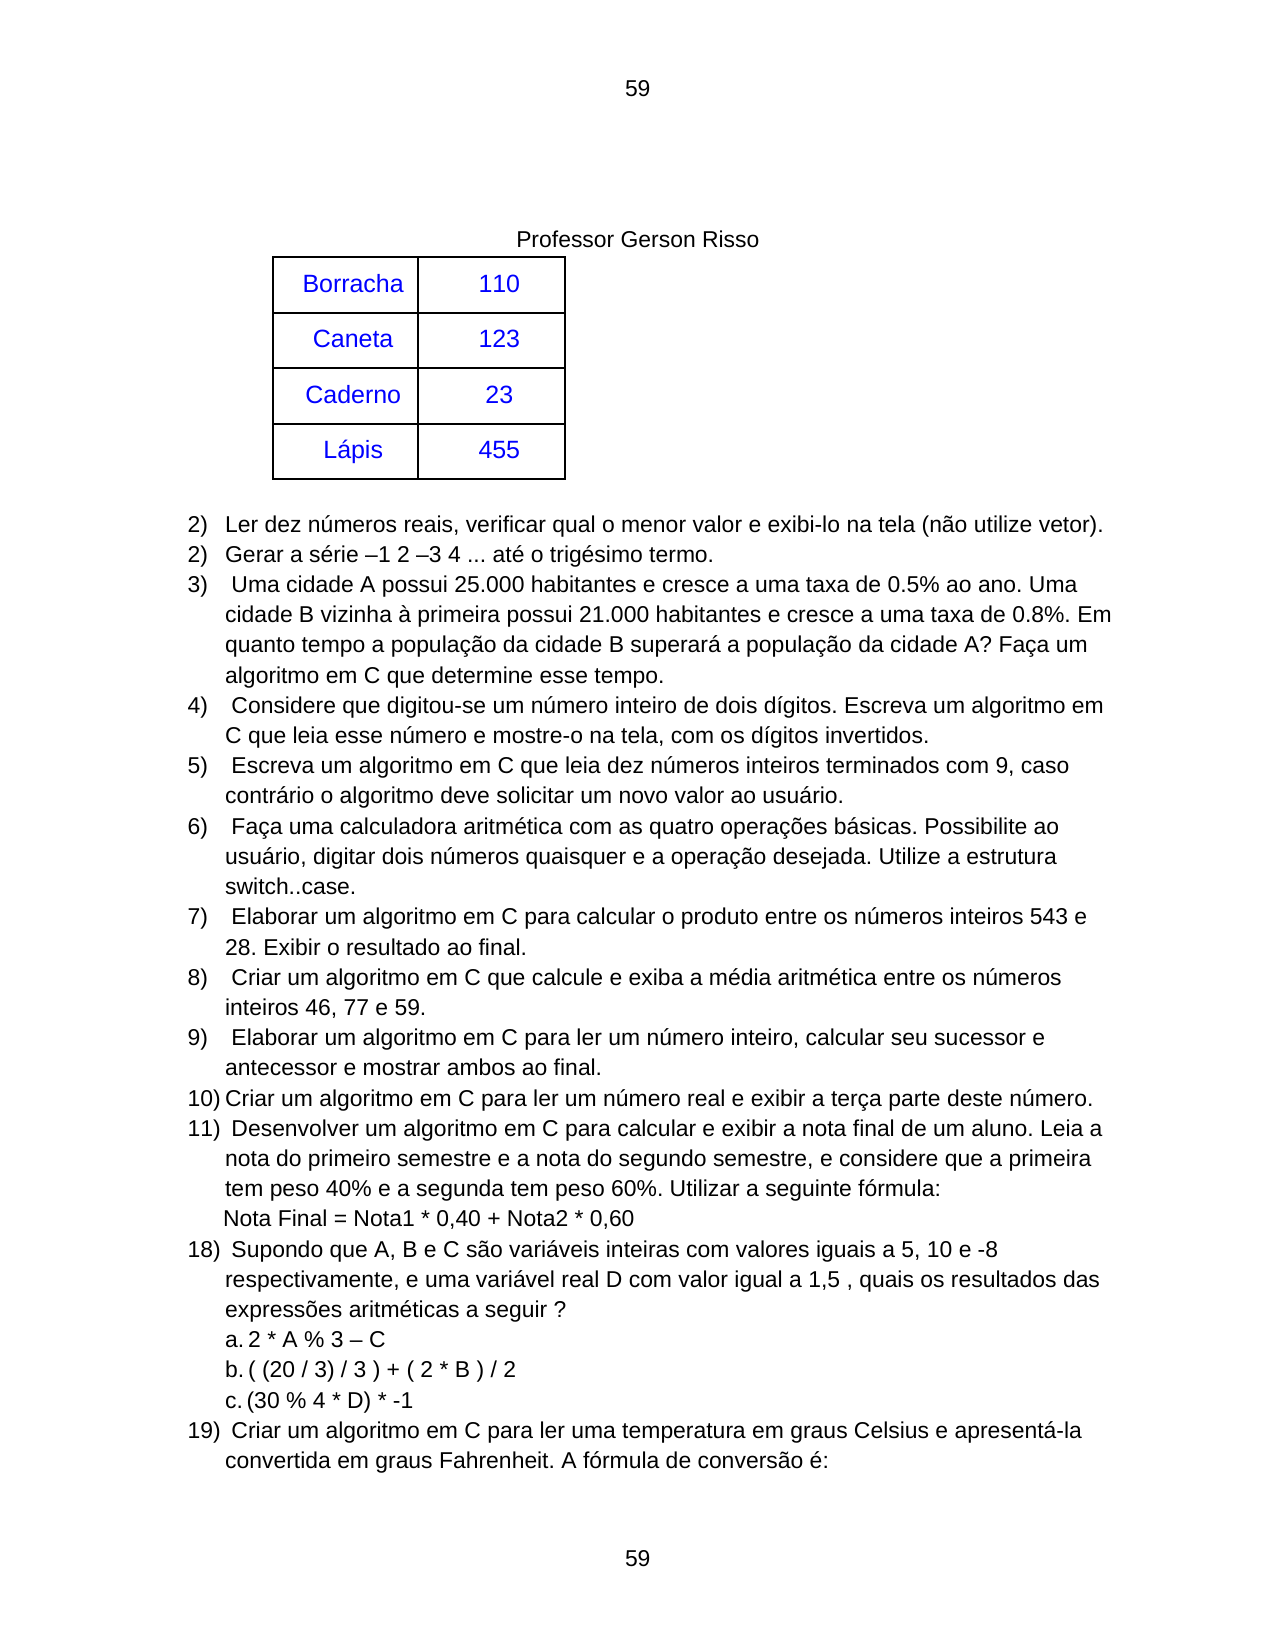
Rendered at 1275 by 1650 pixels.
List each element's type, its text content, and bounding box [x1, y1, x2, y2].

table_cell 455 [419, 425, 564, 478]
list Desenvolver um algoritmo em C para calcular e exibir a nota final de um aluno. Leia a nota do primeiro semestre e a nota do segundo semestre, e considere que a primeira tem peso 40% e a segunda tem peso 60%. Utilizar a seguinte fórmula: [187, 1115, 1125, 1202]
list Criar um algoritmo em C para ler um número real e exibir a terça parte deste número. [187, 1084, 1125, 1111]
list Escreva um algoritmo em C que leia dez números inteiros terminados com 9, caso contrário o algoritmo deve solicitar um novo valor ao usuário. [187, 752, 1125, 809]
text a. 2 * A % 3 – C [225, 1326, 1125, 1353]
list Supondo que A, B e C são variáveis inteiras com valores iguais a 5, 10 e -8 respectivamente, e uma variável real D com valor igual a 1,5 , quais os resultados das expressões aritméticas a seguir ? [187, 1236, 1125, 1322]
table_cell 110 [419, 258, 564, 312]
table_cell Borracha [274, 258, 417, 312]
list Gerar a série –1 2 –3 4 ... até o trigésimo termo. [187, 541, 1125, 567]
list Criar um algoritmo em C que calcule e exiba a média aritmética entre os números inteiros 46, 77 e 59. [187, 964, 1125, 1020]
table_cell 23 [419, 369, 564, 423]
list Criar um algoritmo em C para ler uma temperatura em graus Celsius e apresentá-la convertida em graus Fahrenheit. A fórmula de conversão é: [187, 1417, 1125, 1473]
list Faça uma calculadora aritmética com as quatro operações básicas. Possibilite ao usuário, digitar dois números quaisquer e a operação desejada. Utilize a estrutura switch..case. [187, 813, 1125, 899]
list Elaborar um algoritmo em C para calcular o produto entre os números inteiros 543 e 28. Exibir o resultado ao final. [187, 903, 1125, 960]
text Nota Final = Nota1 * 0,40 + Nota2 * 0,60 [223, 1205, 1125, 1232]
table_cell 123 [419, 314, 564, 367]
list Considere que digitou-se um número inteiro de dois dígitos. Escreva um algoritmo em C que leia esse número e mostre-o na tela, com os dígitos invertidos. [187, 692, 1125, 748]
table_cell Lápis [274, 425, 417, 478]
list Elaborar um algoritmo em C para ler um número inteiro, calcular seu sucessor e antecessor e mostrar ambos ao final. [187, 1024, 1125, 1081]
list Ler dez números reais, verificar qual o menor valor e exibi-lo na tela (não utilize vetor). [187, 511, 1125, 537]
text b. ( (20 / 3) / 3 ) + ( 2 * B ) / 2 [225, 1356, 1125, 1383]
list Uma cidade A possui 25.000 habitantes e cresce a uma taxa de 0.5% ao ano. Uma cidade B vizinha à primeira possui 21.000 habitantes e cresce a uma taxa de 0.8%. Em quanto tempo a população da cidade B superará a população da cidade A? Faça um algoritmo em C que determine esse tempo. [187, 571, 1125, 688]
table_cell Caneta [274, 314, 417, 367]
table_cell Caderno [274, 369, 417, 423]
text c. (30 % 4 * D) * -1 [225, 1387, 1125, 1413]
